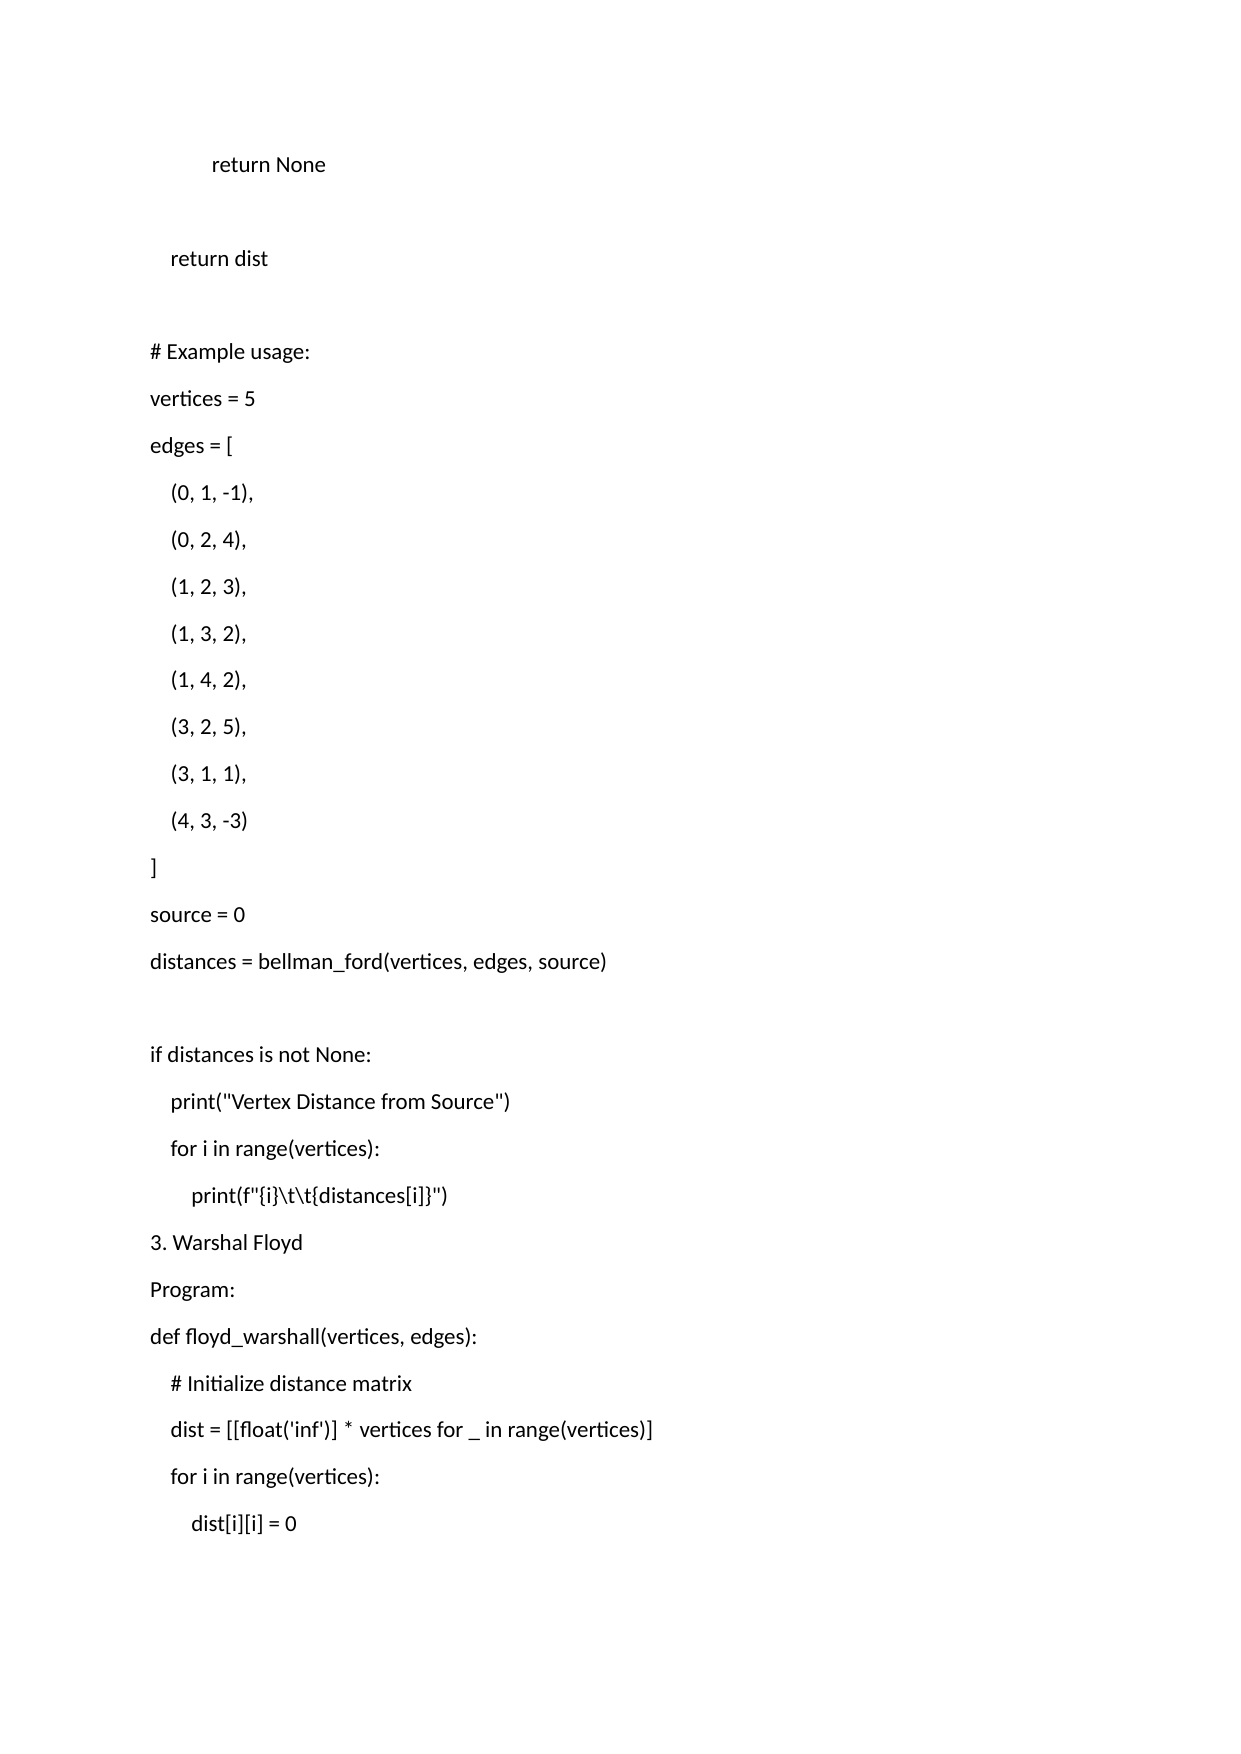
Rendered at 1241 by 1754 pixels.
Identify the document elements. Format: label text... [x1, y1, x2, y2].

text dist[i][i] = 0 [150, 1509, 1090, 1537]
text 3. Warshal Floyd [150, 1228, 1090, 1256]
text (1, 4, 2), [150, 666, 1090, 694]
text return None [150, 150, 1090, 178]
text Program: [150, 1275, 1090, 1303]
text return dist [150, 244, 1090, 272]
text if distances is not None: [150, 1041, 1090, 1069]
text for i in range(vertices): [150, 1134, 1090, 1162]
text edges = [ [150, 431, 1090, 459]
text source = 0 [150, 900, 1090, 928]
text # Example usage: [150, 337, 1090, 366]
text print("Vertex Distance from Source") [150, 1087, 1090, 1116]
text for i in range(vertices): [150, 1462, 1090, 1491]
text print(f"{i}\t\t{distances[i]}") [150, 1181, 1090, 1209]
text (3, 2, 5), [150, 712, 1090, 741]
text vertices = 5 [150, 384, 1090, 412]
text (1, 3, 2), [150, 619, 1090, 647]
text (0, 1, -1), [150, 478, 1090, 506]
text dist = [[float('inf')] * vertices for _ in range(vertices)] [150, 1416, 1090, 1444]
text (1, 2, 3), [150, 572, 1090, 600]
text (4, 3, -3) [150, 806, 1090, 834]
text ] [150, 853, 1090, 881]
text distances = bellman_ford(vertices, edges, source) [150, 947, 1090, 975]
text # Initialize distance matrix [150, 1369, 1090, 1397]
text (3, 1, 1), [150, 759, 1090, 787]
text def floyd_warshall(vertices, edges): [150, 1322, 1090, 1350]
text (0, 2, 4), [150, 525, 1090, 553]
